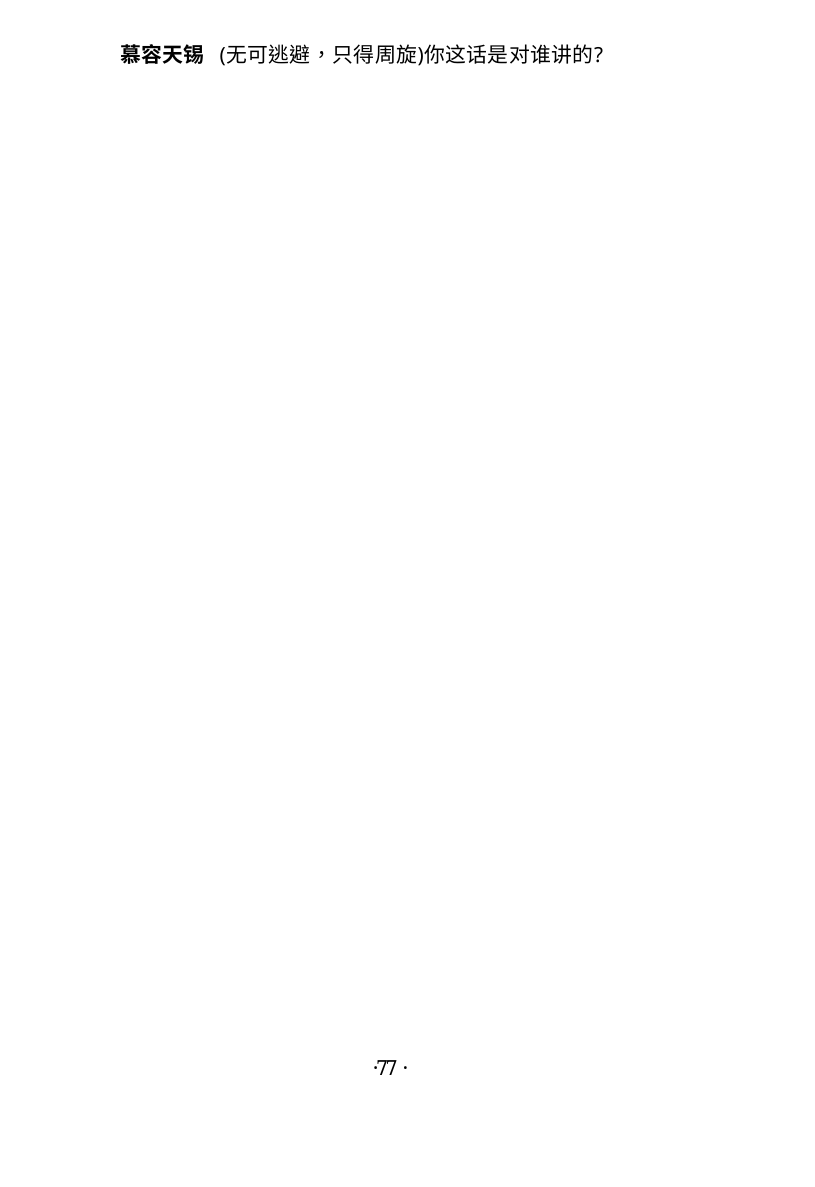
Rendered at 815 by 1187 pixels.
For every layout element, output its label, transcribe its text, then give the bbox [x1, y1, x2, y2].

text 慕容天锡 (无可逃避，只得周旋)你这话是对谁讲的? [120, 42, 697, 67]
